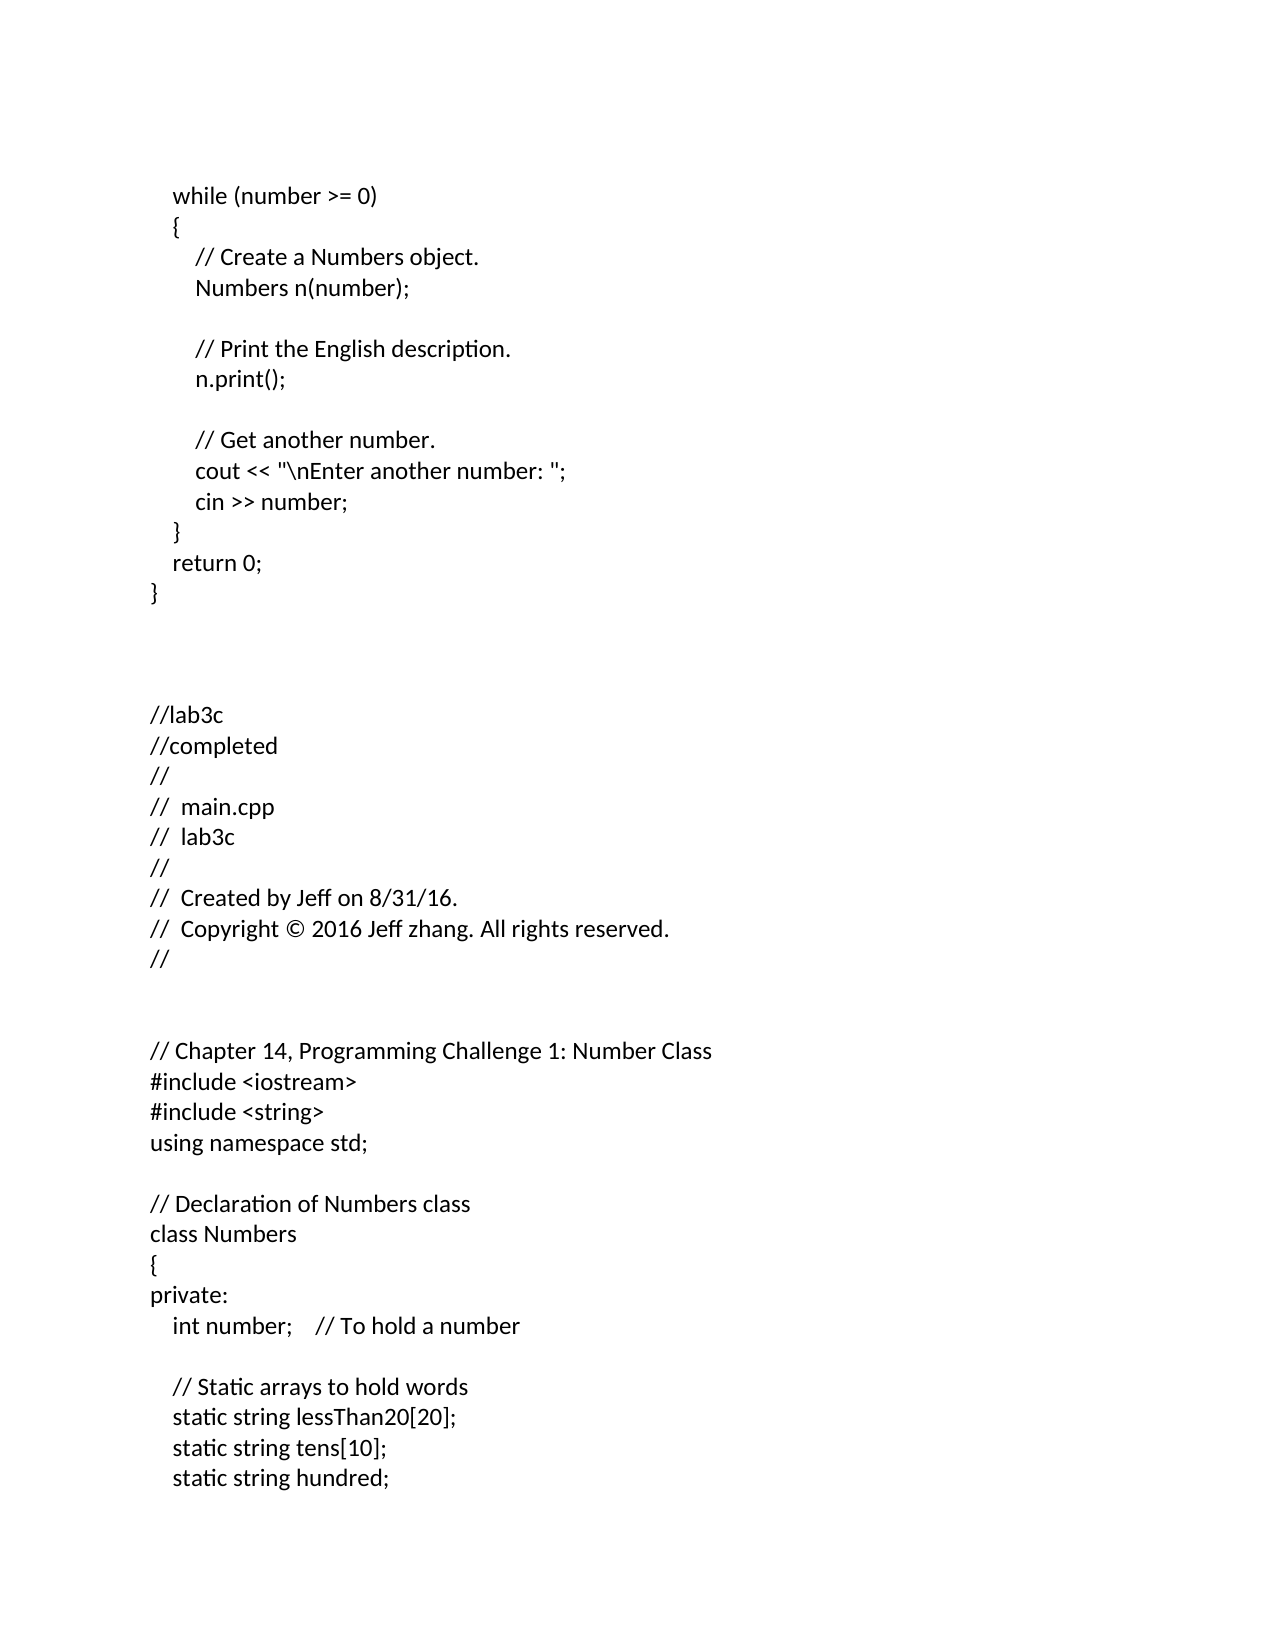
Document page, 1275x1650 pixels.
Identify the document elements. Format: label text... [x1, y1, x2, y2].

text #include <string> [150, 1096, 1125, 1127]
text // Get another number. [150, 425, 1125, 455]
text { [150, 1249, 1125, 1279]
text // Create a Numbers object. [150, 242, 1125, 272]
text static string lessThan20[20]; [150, 1401, 1125, 1432]
text Numbers n(number); [150, 272, 1125, 303]
text // lab3c [150, 821, 1125, 852]
text // [150, 943, 1125, 974]
text int number; // To hold a number [150, 1310, 1125, 1340]
text // Created by Jeff on 8/31/16. [150, 882, 1125, 913]
text // Static arrays to hold words [150, 1371, 1125, 1401]
text using namespace std; [150, 1127, 1125, 1157]
text static string hundred; [150, 1462, 1125, 1493]
text // Declaration of Numbers class [150, 1188, 1125, 1218]
text while (number >= 0) [150, 181, 1125, 211]
text class Numbers [150, 1218, 1125, 1249]
text return 0; [150, 547, 1125, 577]
text } [150, 577, 1125, 608]
text private: [150, 1279, 1125, 1310]
text // [150, 852, 1125, 882]
text //completed [150, 730, 1125, 760]
text // Chapter 14, Programming Challenge 1: Number Class [150, 1035, 1125, 1066]
text cin >> number; [150, 486, 1125, 516]
text { [150, 211, 1125, 242]
text // Print the English description. [150, 333, 1125, 364]
text } [150, 516, 1125, 547]
text // [150, 760, 1125, 791]
text static string tens[10]; [150, 1432, 1125, 1462]
text // Copyright © 2016 Jeff zhang. All rights reserved. [150, 913, 1125, 943]
text // main.cpp [150, 791, 1125, 821]
text #include <iostream> [150, 1066, 1125, 1096]
text n.print(); [150, 364, 1125, 394]
text //lab3c [150, 699, 1125, 730]
text cout << "\nEnter another number: "; [150, 455, 1125, 486]
